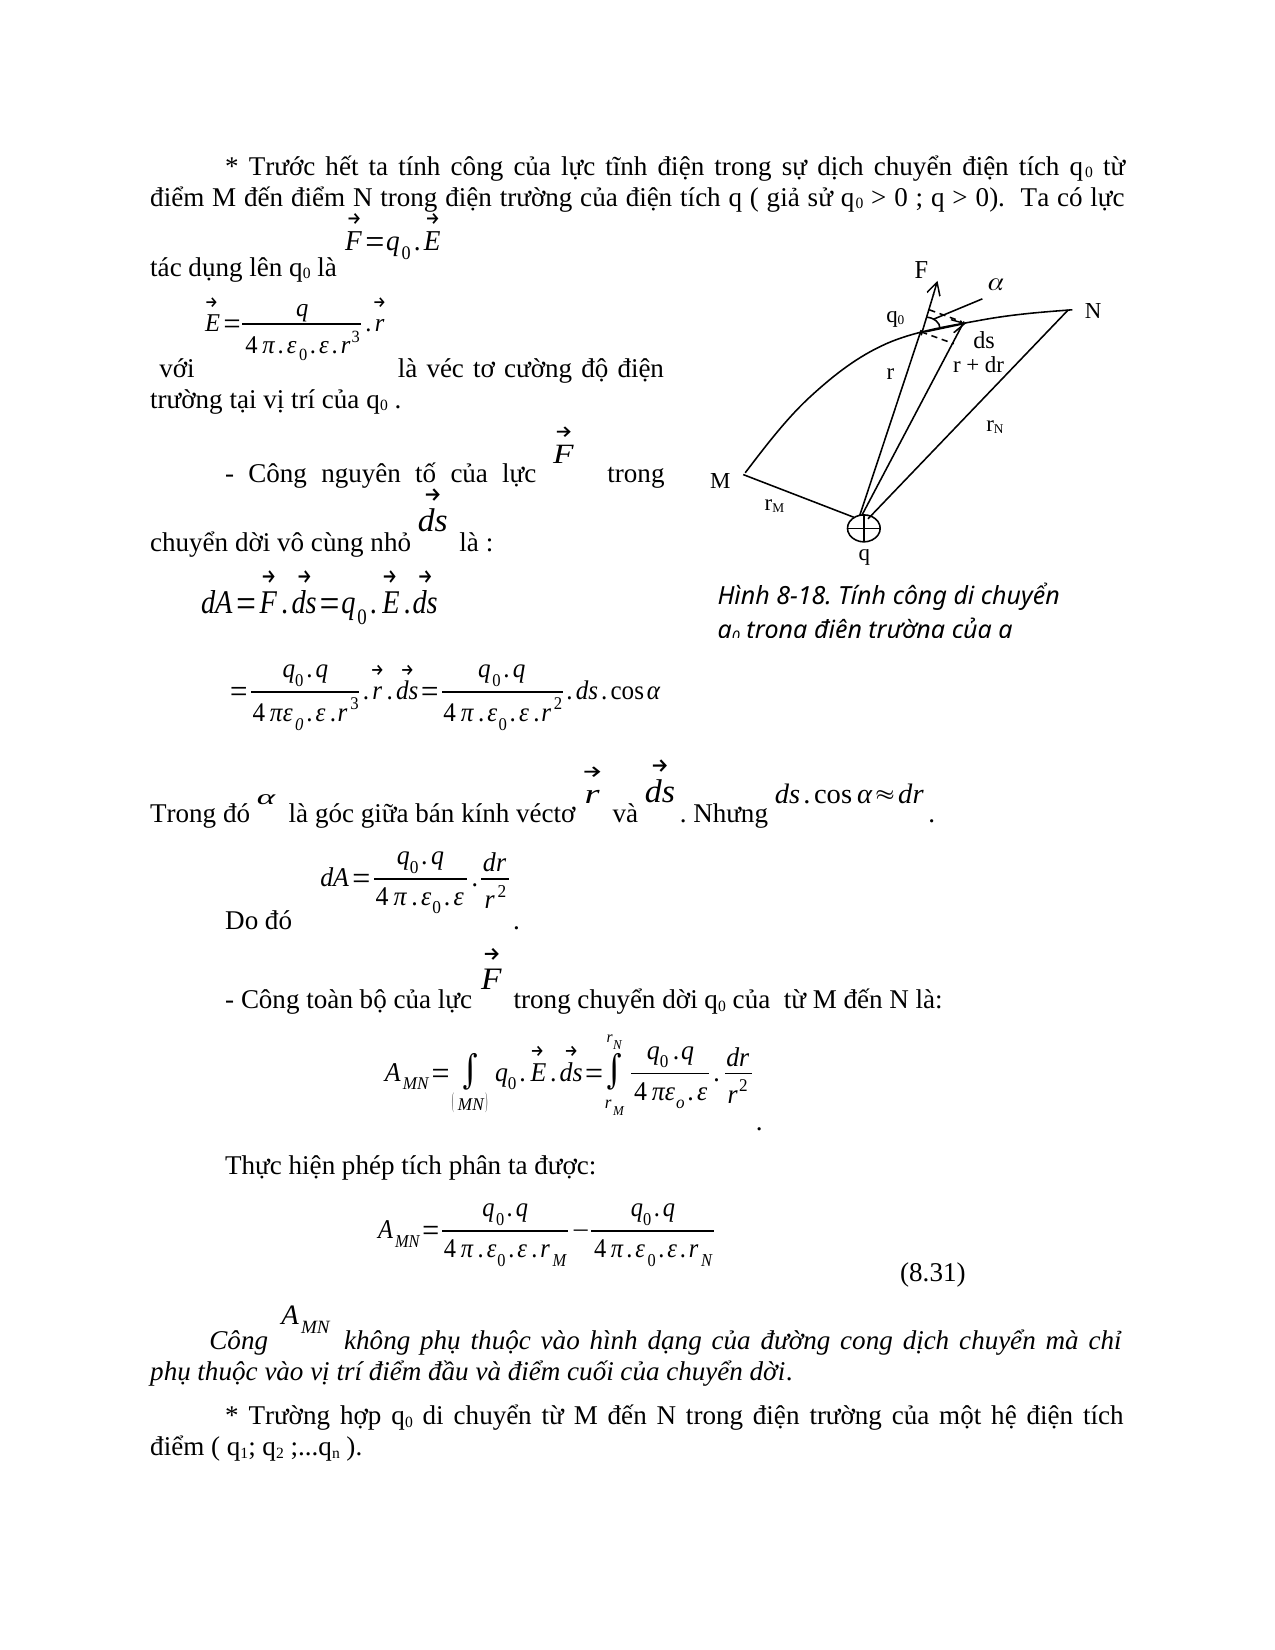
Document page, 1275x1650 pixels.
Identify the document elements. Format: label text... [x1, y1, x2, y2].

text * Trước hết ta tính công của lực tĩnh điện trong sự dịch chuyển điện tích q0 từ điểm M đến điểm N trong điện trường của điện tích q ( giả sử q0 > 0 ; q > 0). Ta có lực tác dụng lên q0 là [150, 150, 1125, 282]
text * Trường hợp q0 di chuyển từ M đến N trong điện trường của một hệ điện tích điểm ( q1; q2 ;...qn ). [150, 1399, 1125, 1461]
text với là véc tơ cường độ điện trường tại vị trí của q0 . [895, 326, 959, 414]
text với là véc tơ cường độ điện trường tại vị trí của q0 . [150, 294, 932, 414]
text Thực hiện phép tích phân ta được: [187, 1149, 1125, 1180]
text Trong đó là góc giữa bán kính véctơ và . Nhưng . [150, 759, 1125, 828]
text . [337, 1027, 1125, 1137]
text Công không phụ thuộc vào hình dạng của đường cong dịch chuyển mà chỉ phụ thuộc vào vị trí điểm đầu và điểm cuối của chuyển dời. [150, 1300, 1125, 1387]
text với là véc tơ cường độ điện trường tại vị trí của q0 . [917, 312, 1064, 414]
text với là véc tơ cường độ điện trường tại vị trí của q0 . [929, 294, 1125, 414]
text - Công toàn bộ của lực trong chuyển dời q0 của từ M đến N là: [187, 948, 1125, 1015]
text Do đó . [187, 841, 1125, 935]
text - Công nguyên tố của lực trong chuyển dời vô cùng nhỏ là : [150, 426, 1125, 558]
text (8.31) [337, 1193, 1125, 1287]
